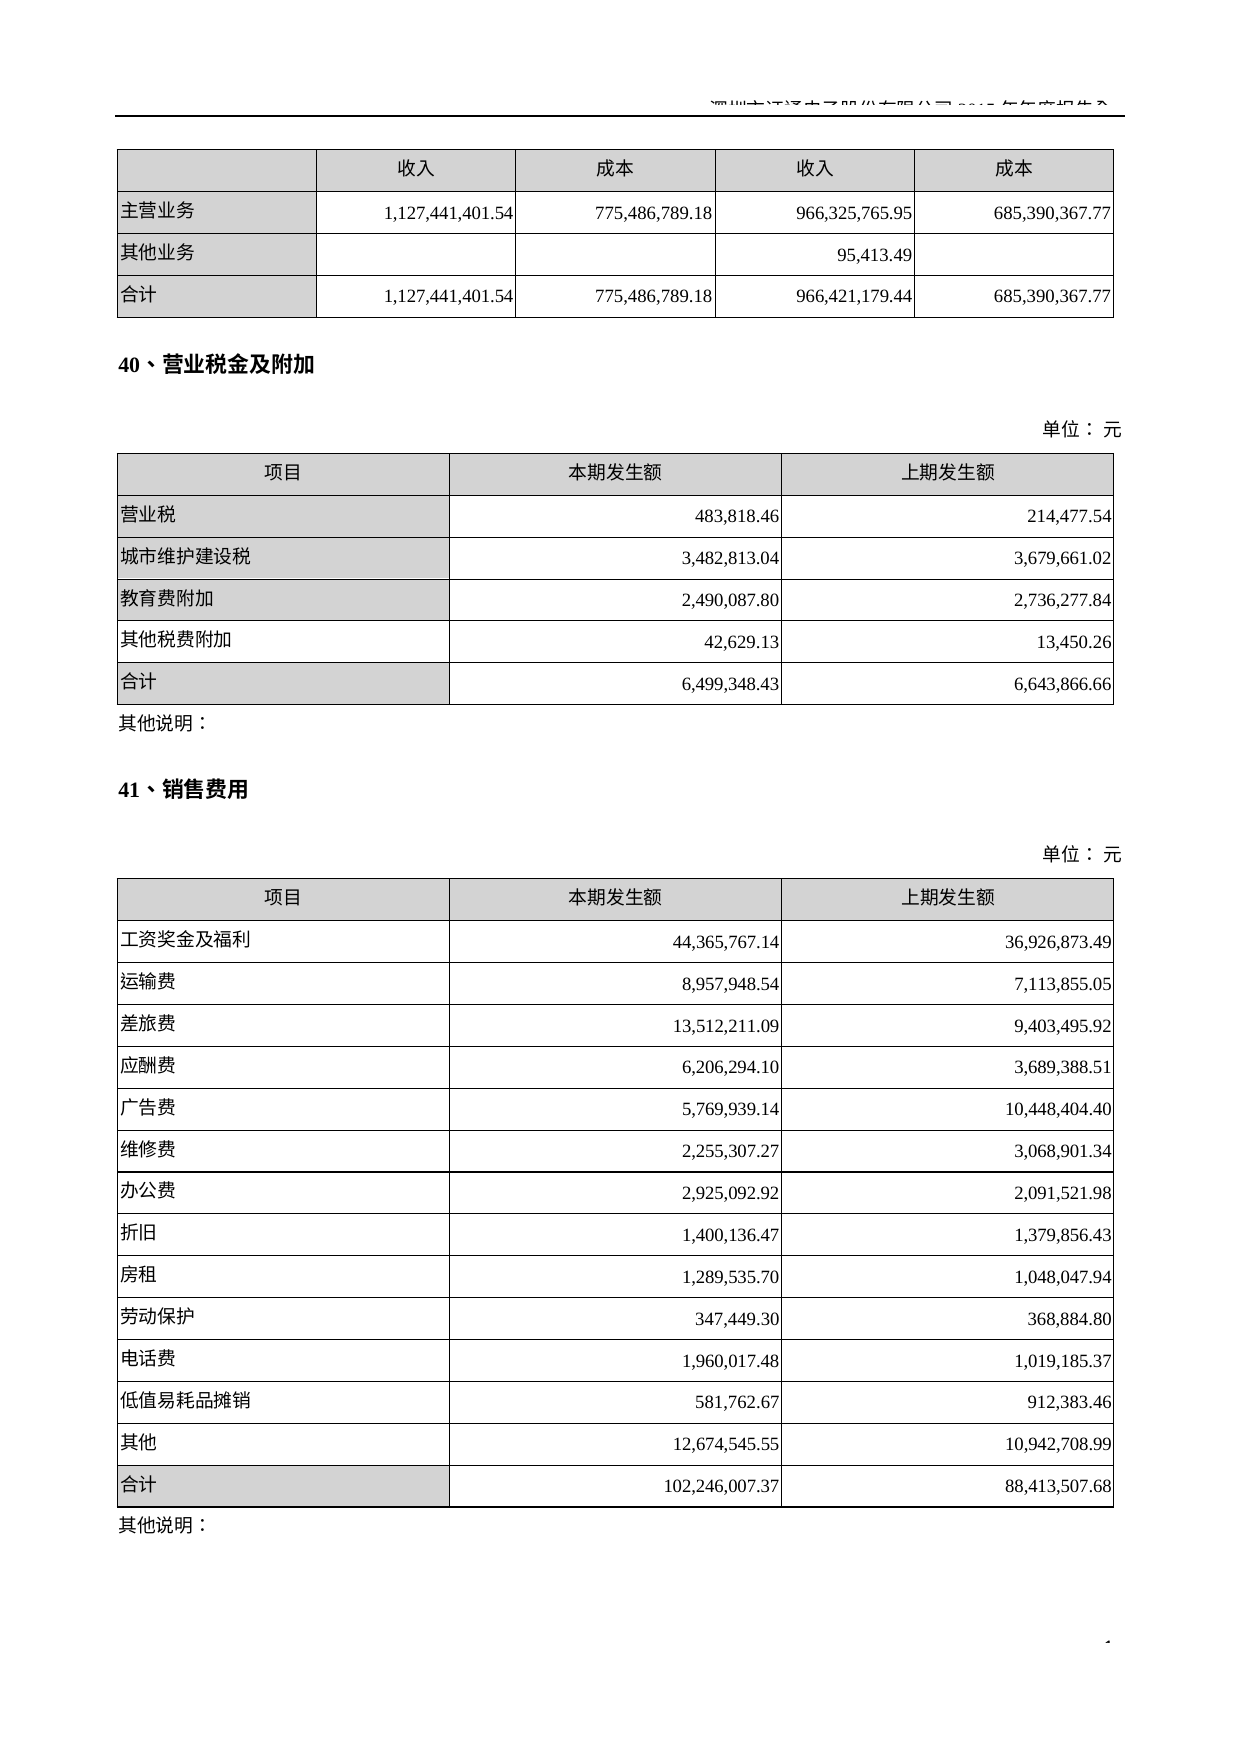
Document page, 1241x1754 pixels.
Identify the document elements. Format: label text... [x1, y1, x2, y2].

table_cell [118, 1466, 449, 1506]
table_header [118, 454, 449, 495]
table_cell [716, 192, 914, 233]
text 单位： 元 [102, 841, 1122, 867]
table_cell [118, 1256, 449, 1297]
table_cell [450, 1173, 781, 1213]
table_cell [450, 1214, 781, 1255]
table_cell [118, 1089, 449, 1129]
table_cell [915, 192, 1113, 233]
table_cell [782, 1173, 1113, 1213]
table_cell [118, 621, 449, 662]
subtitle 41、销售费用 [118, 774, 1138, 804]
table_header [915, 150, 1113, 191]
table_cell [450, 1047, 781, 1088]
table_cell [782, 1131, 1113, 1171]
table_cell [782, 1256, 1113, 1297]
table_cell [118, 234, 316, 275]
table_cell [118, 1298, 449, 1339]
text 单位： 元 [102, 416, 1122, 441]
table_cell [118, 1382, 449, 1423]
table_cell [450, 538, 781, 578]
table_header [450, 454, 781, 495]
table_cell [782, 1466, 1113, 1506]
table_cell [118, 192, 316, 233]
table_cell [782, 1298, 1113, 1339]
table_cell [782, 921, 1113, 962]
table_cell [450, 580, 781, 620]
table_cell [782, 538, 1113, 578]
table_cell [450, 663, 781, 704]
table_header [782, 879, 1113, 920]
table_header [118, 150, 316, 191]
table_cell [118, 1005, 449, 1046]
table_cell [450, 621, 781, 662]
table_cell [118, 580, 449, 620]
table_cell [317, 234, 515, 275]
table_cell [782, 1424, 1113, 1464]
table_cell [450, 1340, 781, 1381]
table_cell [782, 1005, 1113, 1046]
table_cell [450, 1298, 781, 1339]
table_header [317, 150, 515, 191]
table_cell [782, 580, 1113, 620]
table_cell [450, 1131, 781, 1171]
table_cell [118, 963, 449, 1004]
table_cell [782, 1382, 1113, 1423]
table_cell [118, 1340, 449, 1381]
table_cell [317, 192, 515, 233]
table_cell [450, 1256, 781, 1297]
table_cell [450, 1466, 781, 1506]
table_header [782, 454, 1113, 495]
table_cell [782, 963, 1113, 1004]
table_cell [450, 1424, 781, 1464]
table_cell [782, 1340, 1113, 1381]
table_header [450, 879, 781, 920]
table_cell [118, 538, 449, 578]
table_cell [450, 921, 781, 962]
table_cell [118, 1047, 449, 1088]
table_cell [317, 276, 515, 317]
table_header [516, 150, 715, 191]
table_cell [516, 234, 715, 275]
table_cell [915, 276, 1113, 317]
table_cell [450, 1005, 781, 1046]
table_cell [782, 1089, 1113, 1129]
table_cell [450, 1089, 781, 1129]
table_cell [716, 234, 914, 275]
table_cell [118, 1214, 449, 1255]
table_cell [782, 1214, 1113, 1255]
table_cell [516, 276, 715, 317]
text 其他说明： [118, 1513, 1138, 1538]
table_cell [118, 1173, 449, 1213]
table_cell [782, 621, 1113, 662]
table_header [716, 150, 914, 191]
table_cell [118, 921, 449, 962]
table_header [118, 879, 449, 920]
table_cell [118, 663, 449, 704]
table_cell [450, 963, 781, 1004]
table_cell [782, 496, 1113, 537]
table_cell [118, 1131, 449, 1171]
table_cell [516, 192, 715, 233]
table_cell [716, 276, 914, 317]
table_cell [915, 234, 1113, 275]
text 其他说明： [118, 711, 1138, 736]
subtitle 40、营业税金及附加 [118, 349, 1138, 378]
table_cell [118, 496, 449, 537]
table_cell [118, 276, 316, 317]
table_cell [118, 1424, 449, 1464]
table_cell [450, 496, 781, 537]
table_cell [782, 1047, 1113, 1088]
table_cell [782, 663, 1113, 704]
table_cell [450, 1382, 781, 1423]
